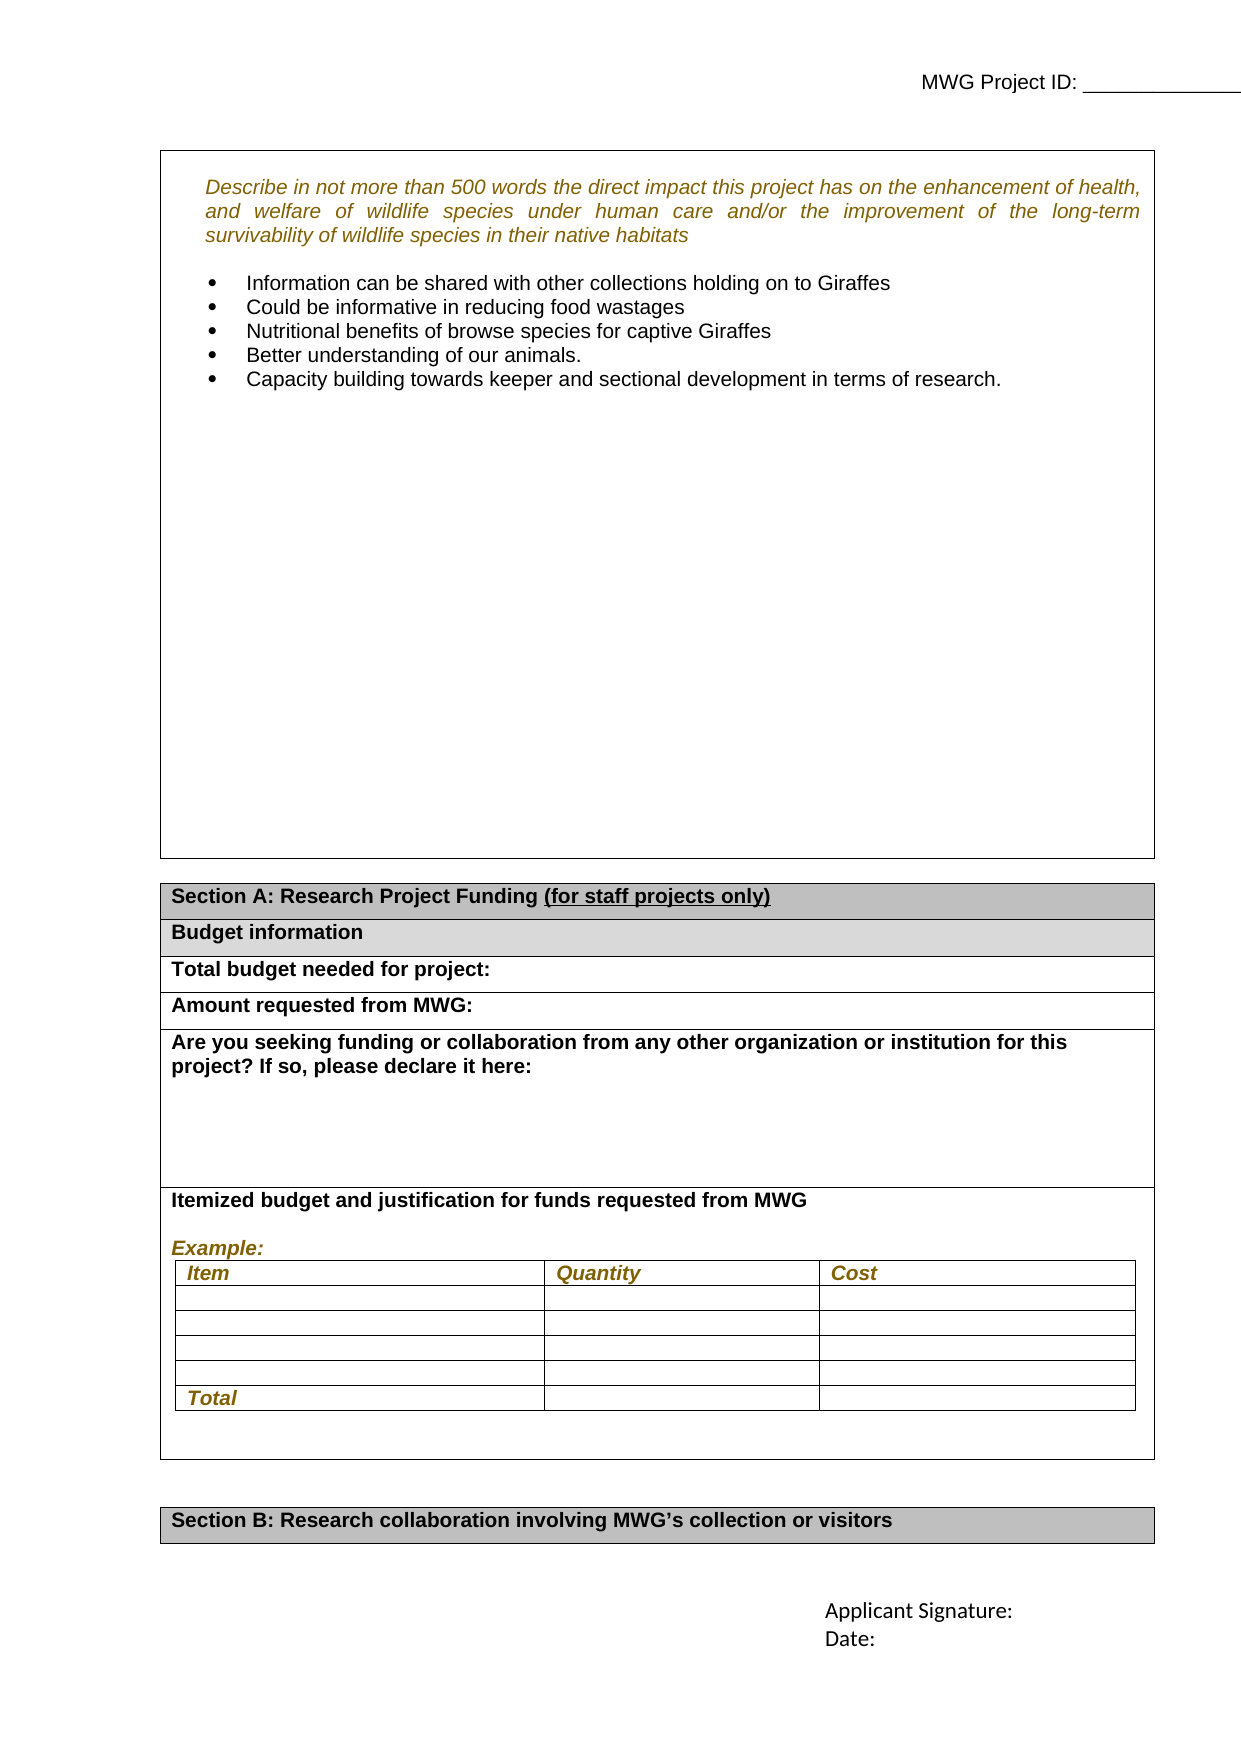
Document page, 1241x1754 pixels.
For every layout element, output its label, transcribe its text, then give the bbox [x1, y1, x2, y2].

table_header Section B: Research collaboration involving MWG’s collection or visitors [161, 1508, 1154, 1543]
table_cell Total budget needed for project: [161, 957, 1154, 992]
table_cell Itemized budget and justification for funds requested from MWG Example: [161, 1188, 1154, 1459]
table_cell Amount requested from MWG: [161, 993, 1154, 1028]
table_cell Are you seeking funding or collaboration from any other organization or institution for this project? If so, please declare it here: [161, 1030, 1154, 1187]
table_cell Describe in not more than 500 words the direct impact this project has on the enhancement of health, and welfare of wildlife species under human care and/or the improvement of the long-term survivability of wildlife species in their native habitats Information can be shared with other collections holding on to Giraffes Could be informative in reducing food wastages Nutritional benefits of browse species for captive Giraffes Better understanding of our animals. Capacity building towards keeper and sectional development in terms of research. [161, 151, 1154, 858]
table_cell Budget information [161, 920, 1154, 956]
table_header Section A: Research Project Funding (for staff projects only) [161, 884, 1154, 919]
